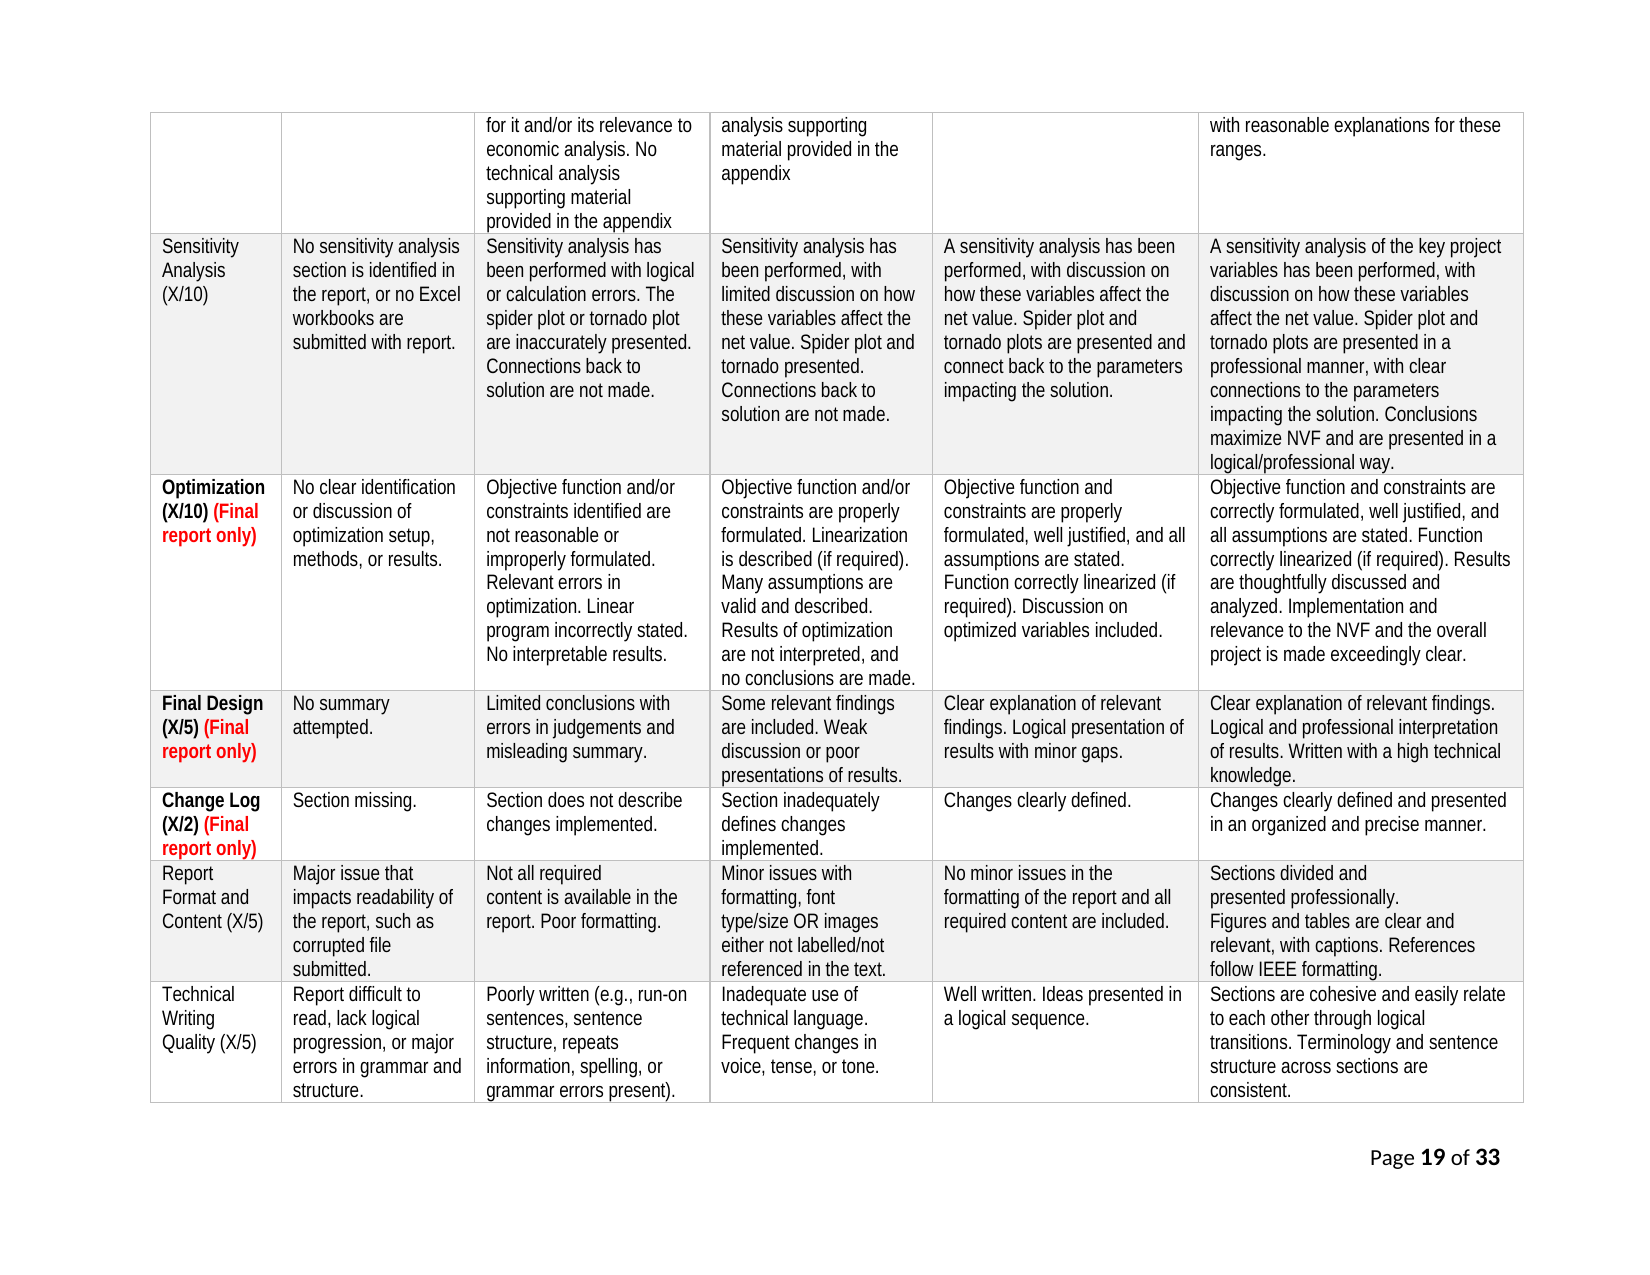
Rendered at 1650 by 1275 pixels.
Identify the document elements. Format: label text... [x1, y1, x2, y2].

table_cell Technical Writing Quality (X/5) [151, 982, 281, 1102]
table_cell Objective function and/or constraints identified are not reasonable or improperly formulated. Relevant errors in optimization. Linear program incorrectly stated. No interpretable results. [475, 475, 709, 690]
table_cell A sensitivity analysis has been performed, with discussion on how these variables affect the net value. Spider plot and tornado plots are presented and connect back to the parameters impacting the solution. [933, 234, 1198, 474]
table_cell Section inadequately defines changes implemented. [711, 788, 932, 860]
table_cell Some relevant findings are included. Weak discussion or poor presentations of results. [711, 691, 932, 787]
table_cell Changes clearly defined. [933, 788, 1198, 860]
table_cell Well written. Ideas presented in a logical sequence. [933, 982, 1198, 1102]
table_cell Clear explanation of relevant findings. Logical and professional interpretation of results. Written with a high technical knowledge. [1199, 691, 1523, 787]
table_cell Sensitivity analysis has been performed, with limited discussion on how these variables affect the net value. Spider plot and tornado presented. Connections back to solution are not made. [711, 234, 932, 474]
table_cell Report difficult to read, lack logical progression, or major errors in grammar and structure. [282, 982, 474, 1102]
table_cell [475, 113, 709, 233]
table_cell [933, 113, 1198, 233]
table_cell Sections divided and presented professionally. Figures and tables are clear and relevant, with captions. References follow IEEE formatting. [1199, 861, 1523, 981]
table_cell Not all required content is available in the report. Poor formatting. [475, 861, 709, 981]
table_cell Sensitivity Analysis (X/10) [151, 234, 281, 474]
table_cell Report Format and Content (X/5) [151, 861, 281, 981]
table_cell Sensitivity analysis has been performed with logical or calculation errors. The spider plot or tornado plot are inaccurately presented. Connections back to solution are not made. [475, 234, 709, 474]
table_cell Final Design (X/5) (Final report only) [151, 691, 281, 787]
table_cell A sensitivity analysis of the key project variables has been performed, with discussion on how these variables affect the net value. Spider plot and tornado plots are presented in a professional manner, with clear connections to the parameters impacting the solution. Conclusions maximize NVF and are presented in a logical/professional way. [1199, 234, 1523, 474]
table_cell Optimization (X/10) (Final report only) [151, 475, 281, 690]
table_cell Poorly written (e.g., run-on sentences, sentence structure, repeats information, spelling, or grammar errors present). [475, 982, 709, 1102]
table_cell Objective function and constraints are correctly formulated, well justified, and all assumptions are stated. Function correctly linearized (if required). Results are thoughtfully discussed and analyzed. Implementation and relevance to the NVF and the overall project is made exceedingly clear. [1199, 475, 1523, 690]
table_cell Changes clearly defined and presented in an organized and precise manner. [1199, 788, 1523, 860]
table_cell Sections are cohesive and easily relate to each other through logical transitions. Terminology and sentence structure across sections are consistent. [1199, 982, 1523, 1102]
table_cell No clear identification or discussion of optimization setup, methods, or results. [282, 475, 474, 690]
table_cell Limited conclusions with errors in judgements and misleading summary. [475, 691, 709, 787]
table_cell No sensitivity analysis section is identified in the report, or no Excel workbooks are submitted with report. [282, 234, 474, 474]
table_cell Section does not describe changes implemented. [475, 788, 709, 860]
table_cell Change Log (X/2) (Final report only) [151, 788, 281, 860]
table_cell Objective function and constraints are properly formulated, well justified, and all assumptions are stated. Function correctly linearized (if required). Discussion on optimized variables included. [933, 475, 1198, 690]
table_cell Major issue that impacts readability of the report, such as corrupted file submitted. [282, 861, 474, 981]
table_cell Clear explanation of relevant findings. Logical presentation of results with minor gaps. [933, 691, 1198, 787]
table_cell No minor issues in the formatting of the report and all required content are included. [933, 861, 1198, 981]
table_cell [151, 113, 281, 233]
table_cell Section missing. [282, 788, 474, 860]
table_cell Minor issues with formatting, font type/size OR images either not labelled/not referenced in the text. [711, 861, 932, 981]
table_cell No summary attempted. [282, 691, 474, 787]
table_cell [1199, 113, 1523, 233]
table_cell Inadequate use of technical language. Frequent changes in voice, tense, or tone. [711, 982, 932, 1102]
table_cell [711, 113, 932, 233]
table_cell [282, 113, 474, 233]
table_cell Objective function and/or constraints are properly formulated. Linearization is described (if required). Many assumptions are valid and described. Results of optimization are not interpreted, and no conclusions are made. [711, 475, 932, 690]
